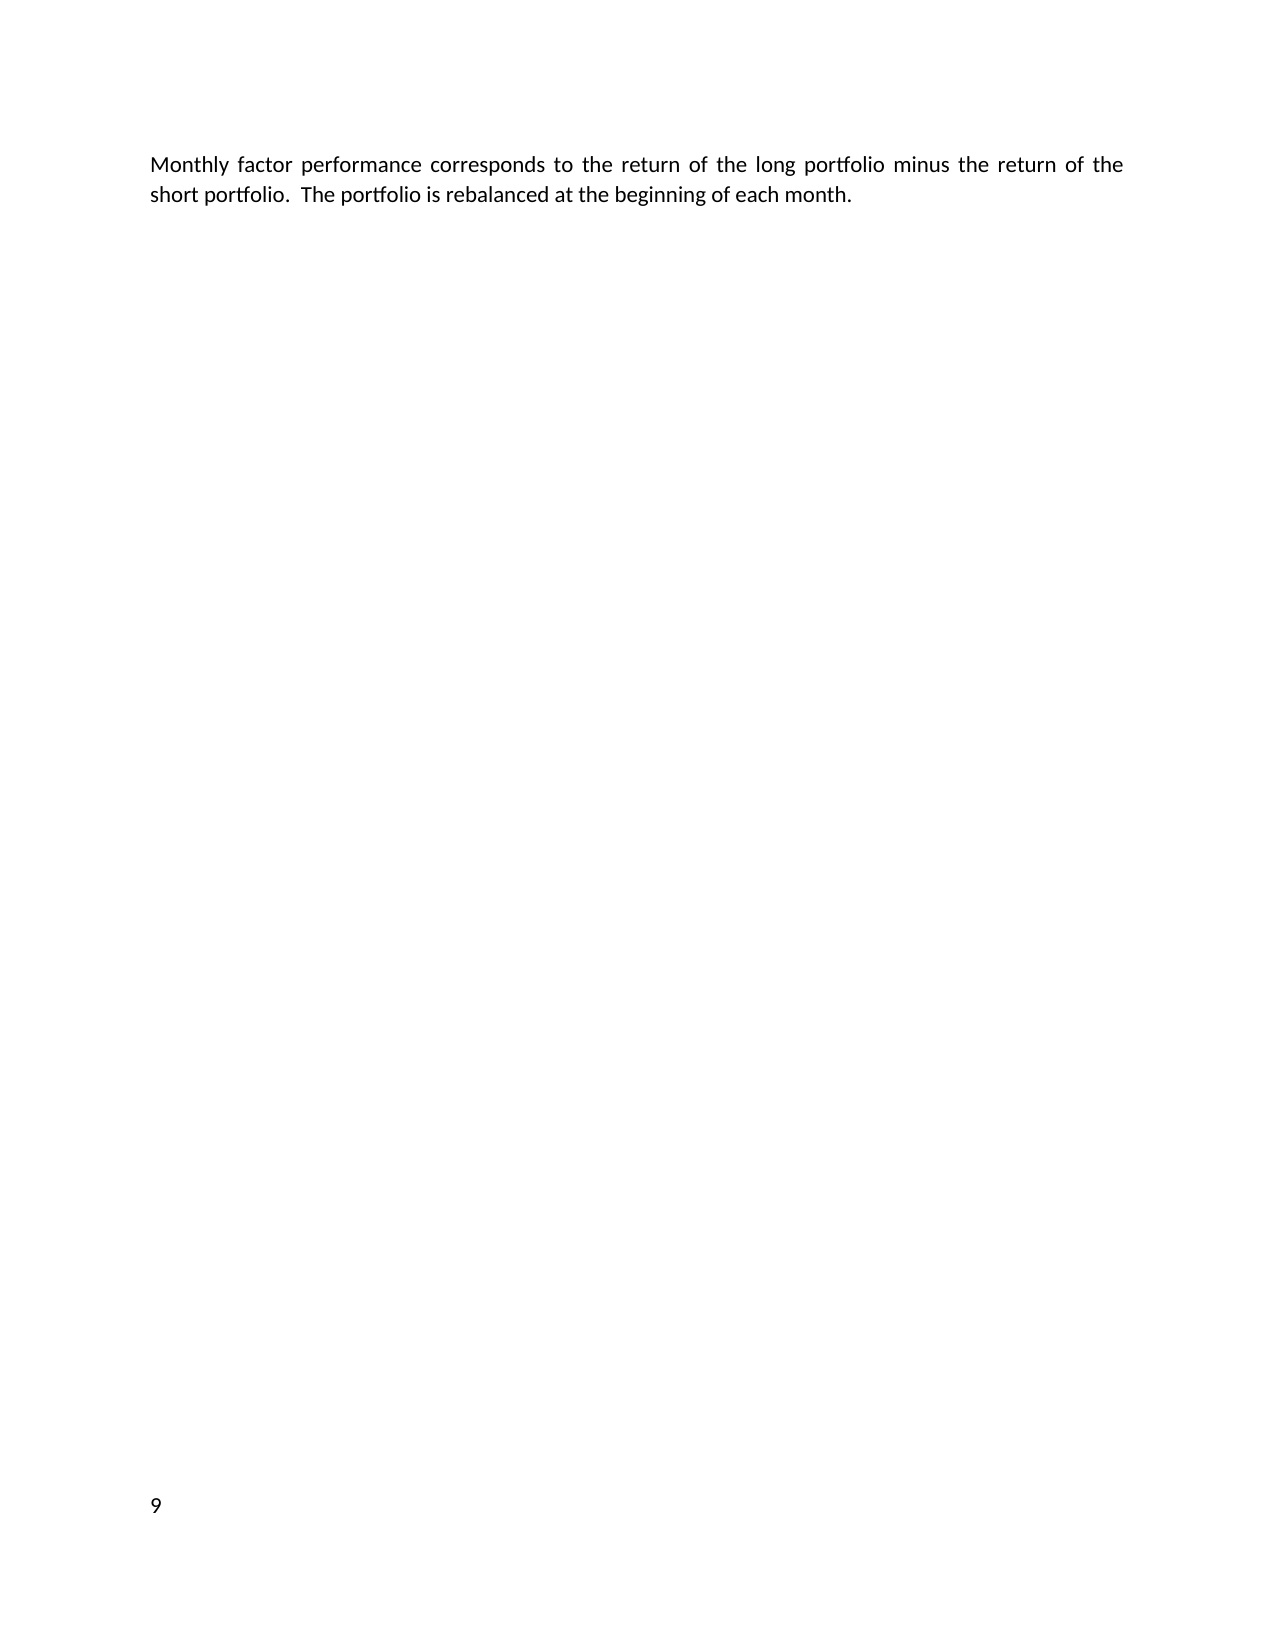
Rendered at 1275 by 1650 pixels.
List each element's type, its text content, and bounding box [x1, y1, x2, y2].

text Monthly factor performance corresponds to the return of the long portfolio minus the return of the short portfolio. The portfolio is rebalanced at the beginning of each month. [150, 150, 1125, 208]
